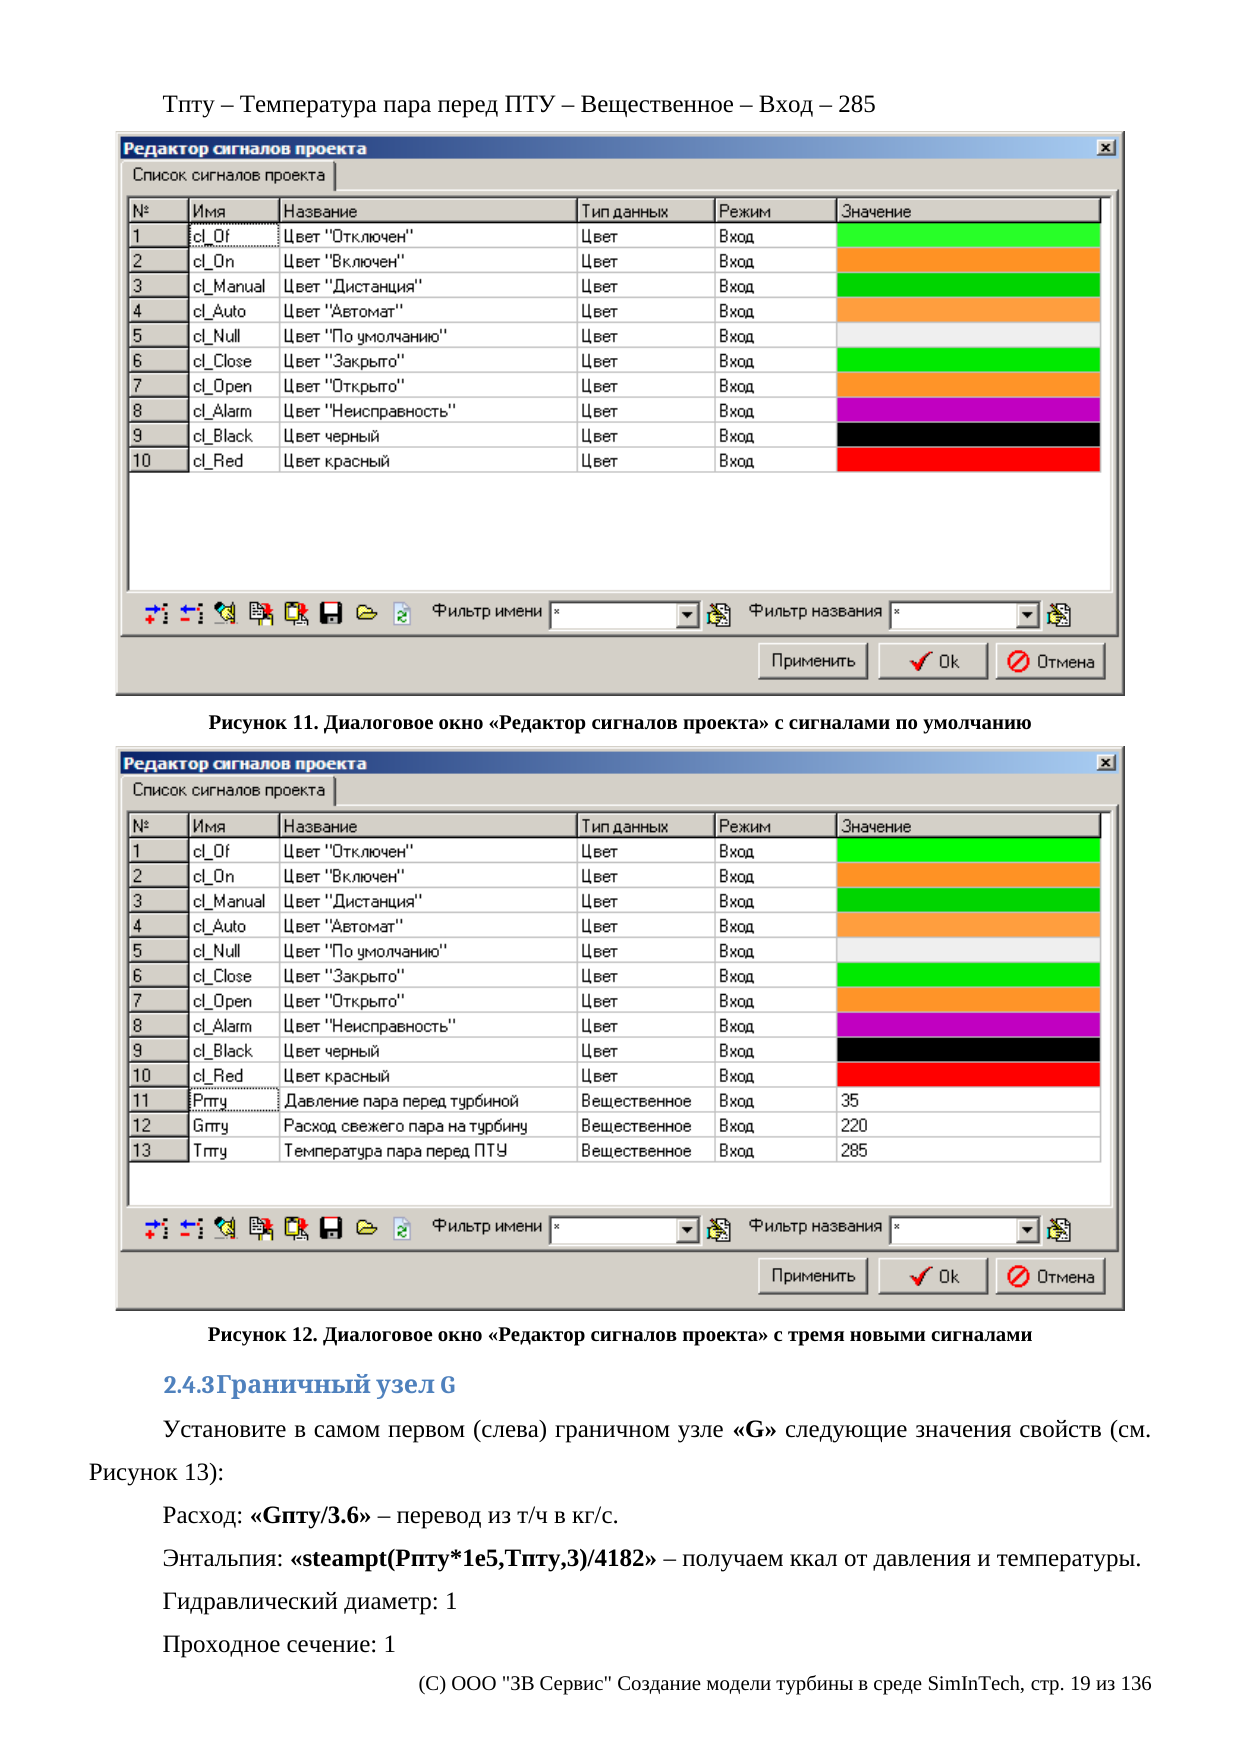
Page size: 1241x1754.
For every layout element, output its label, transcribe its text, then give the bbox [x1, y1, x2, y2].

text Энтальпия: «steampt(Pпту*1e5,Tпту,3)/4182» – получаем ккал от давления и температуры. [89, 1543, 1152, 1572]
text Проходное сечение: 1 [89, 1629, 1152, 1658]
picture [115, 131, 1125, 696]
text Tпту – Температура пара перед ПТУ – Вещественное – Вход – 285 [89, 89, 1152, 117]
subtitle Граничный узел G [164, 1371, 1152, 1399]
picture [115, 746, 1125, 1311]
text Гидравлический диаметр: 1 [89, 1586, 1152, 1615]
text Расход: «Gпту/3.6» – перевод из т/ч в кг/с. [89, 1500, 1152, 1529]
